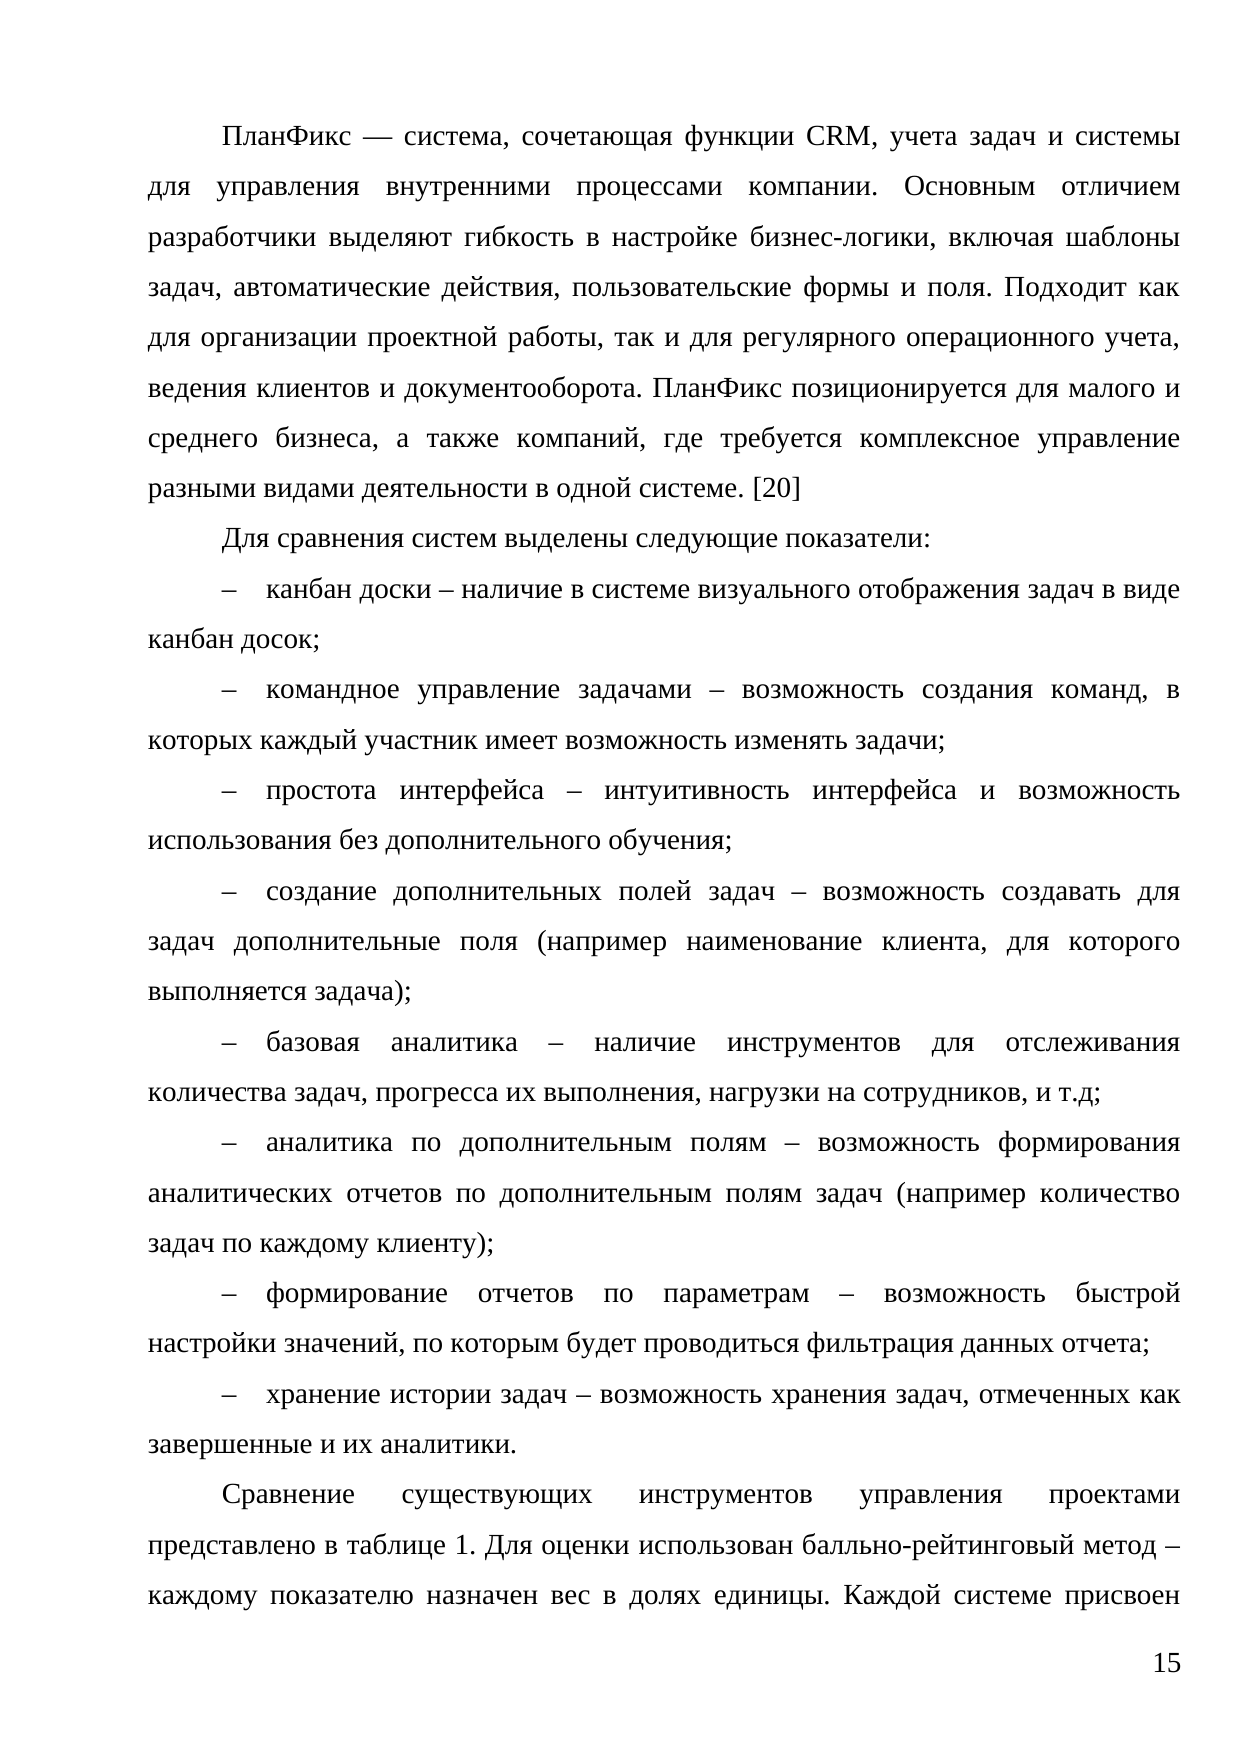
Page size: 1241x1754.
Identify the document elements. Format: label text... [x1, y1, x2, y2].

list хранение истории задач – возможность хранения задач, отмеченных как завершенные и их аналитики. [148, 1376, 1181, 1460]
list аналитика по дополнительным полям – возможность формирования аналитических отчетов по дополнительным полям задач (например количество задач по каждому клиенту); [148, 1124, 1181, 1258]
list канбан доски – наличие в системе визуального отображения задач в виде канбан досок; [148, 571, 1181, 655]
list простота интерфейса – интуитивность интерфейса и возможность использования без дополнительного обучения; [148, 772, 1181, 856]
list создание дополнительных полей задач – возможность создавать для задач дополнительные поля (например наименование клиента, для которого выполняется задача); [148, 873, 1181, 1007]
text Для сравнения систем выделены следующие показатели: [148, 521, 1181, 554]
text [148, 1477, 1181, 1611]
list формирование отчетов по параметрам – возможность быстрой настройки значений, по которым будет проводиться фильтрация данных отчета; [148, 1275, 1181, 1359]
list командное управление задачами – возможность создания команд, в которых каждый участник имеет возможность изменять задачи; [148, 672, 1181, 755]
list базовая аналитика – наличие инструментов для отслеживания количества задач, прогресса их выполнения, нагрузки на сотрудников, и т.д; [148, 1024, 1181, 1108]
text ПланФикс — система, сочетающая функции CRM, учета задач и системы для управления внутренними процессами компании. Основным отличием разработчики выделяют гибкость в настройке бизнес-логики, включая шаблоны задач, автоматические действия, пользовательские формы и поля. Подходит как для организации проектной работы, так и для регулярного операционного учета, ведения клиентов и документооборота. ПланФикс позиционируется для малого и среднего бизнеса, а также компаний, где требуется комплексное управление разными видами деятельности в одной системе. [20] [148, 118, 1181, 504]
